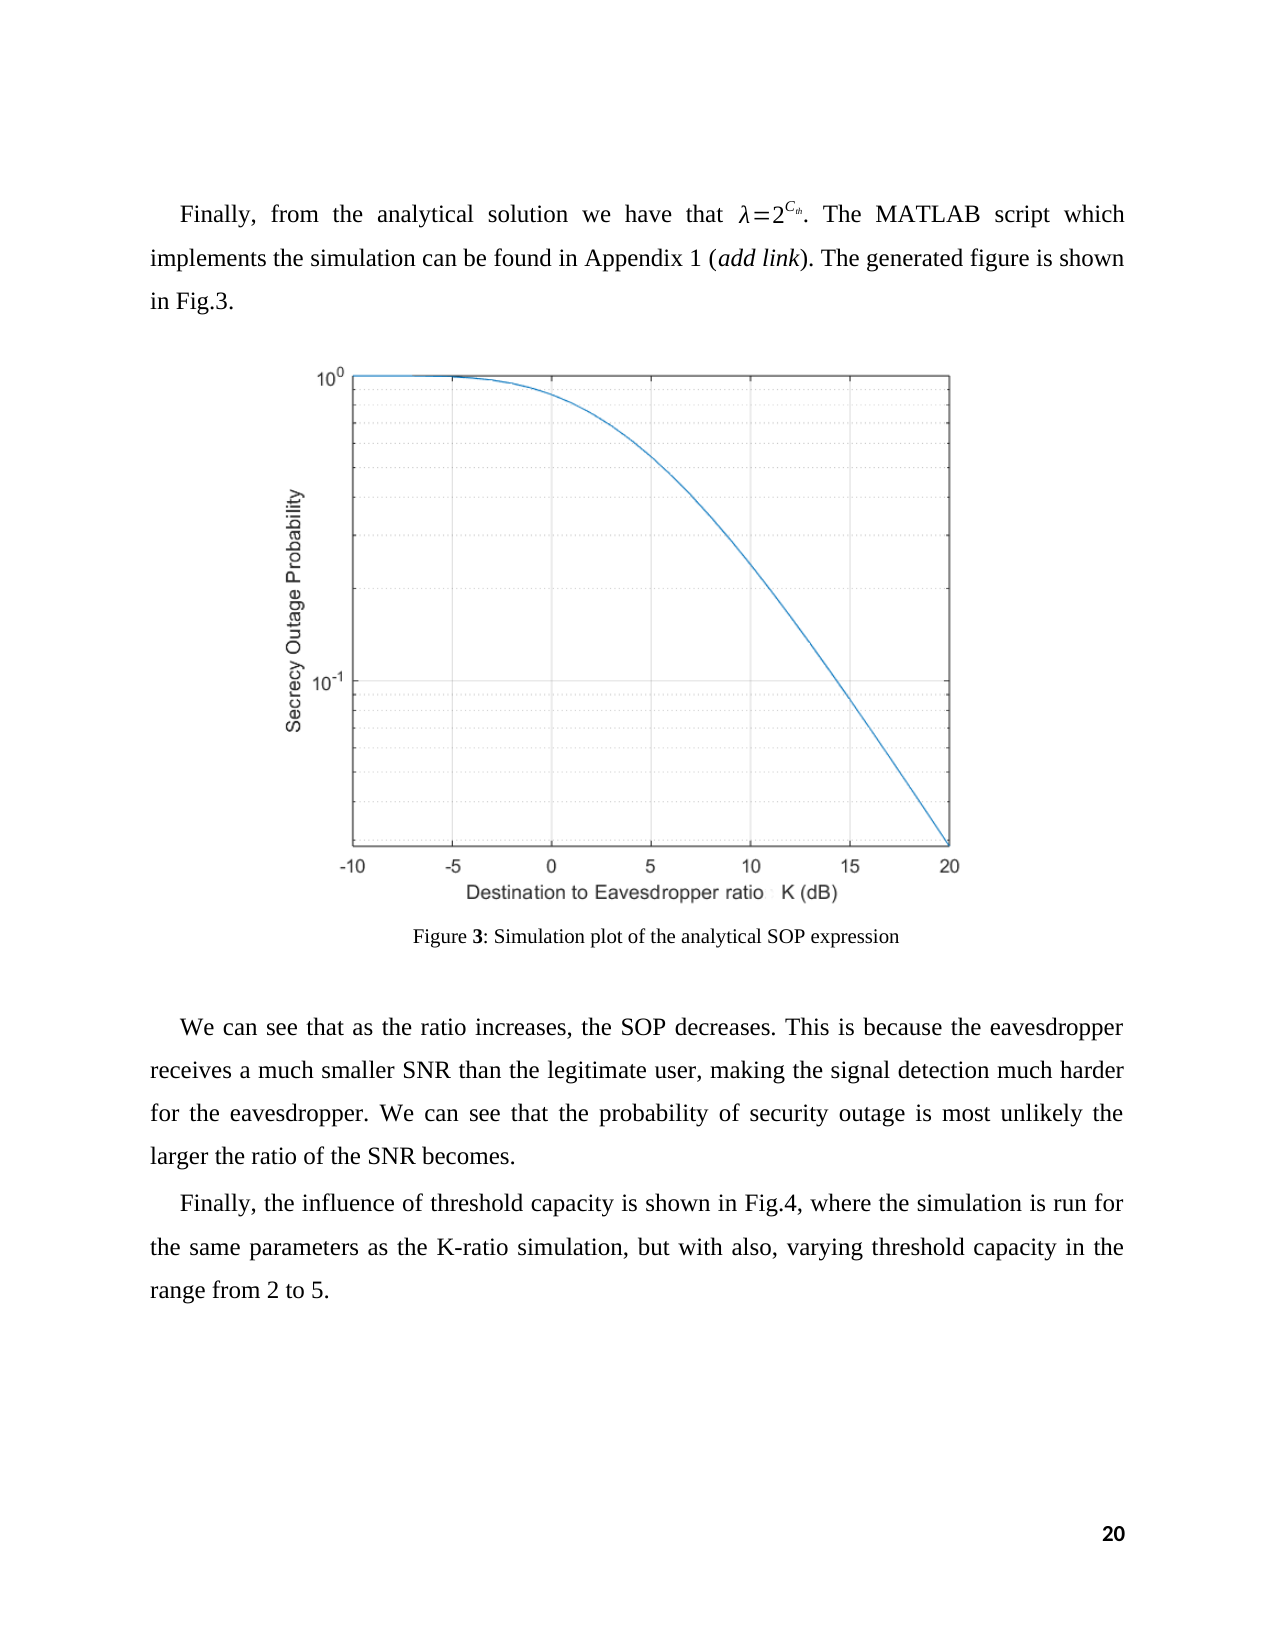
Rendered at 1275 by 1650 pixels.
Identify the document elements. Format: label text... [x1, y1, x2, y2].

text We can see that as the ratio increases, the SOP decreases. This is because the eavesdropper receives a much smaller SNR than the legitimate user, making the signal detection much harder for the eavesdropper. We can see that the probability of security outage is most unlikely the larger the ratio of the SNR becomes. [150, 1012, 1125, 1170]
text Figure 3: Simulation plot of the analytical SOP expression [150, 924, 1125, 948]
picture [253, 333, 1022, 910]
text Finally, the influence of threshold capacity is shown in Fig.4, where the simulation is run for the same parameters as the K-ratio simulation, but with also, varying threshold capacity in the range from 2 to 5. [150, 1188, 1125, 1303]
text Finally, from the analytical solution we have that . The MATLAB script which implements the simulation can be found in Appendix 1 (add link). The generated figure is shown in Fig.3. [150, 197, 1125, 315]
